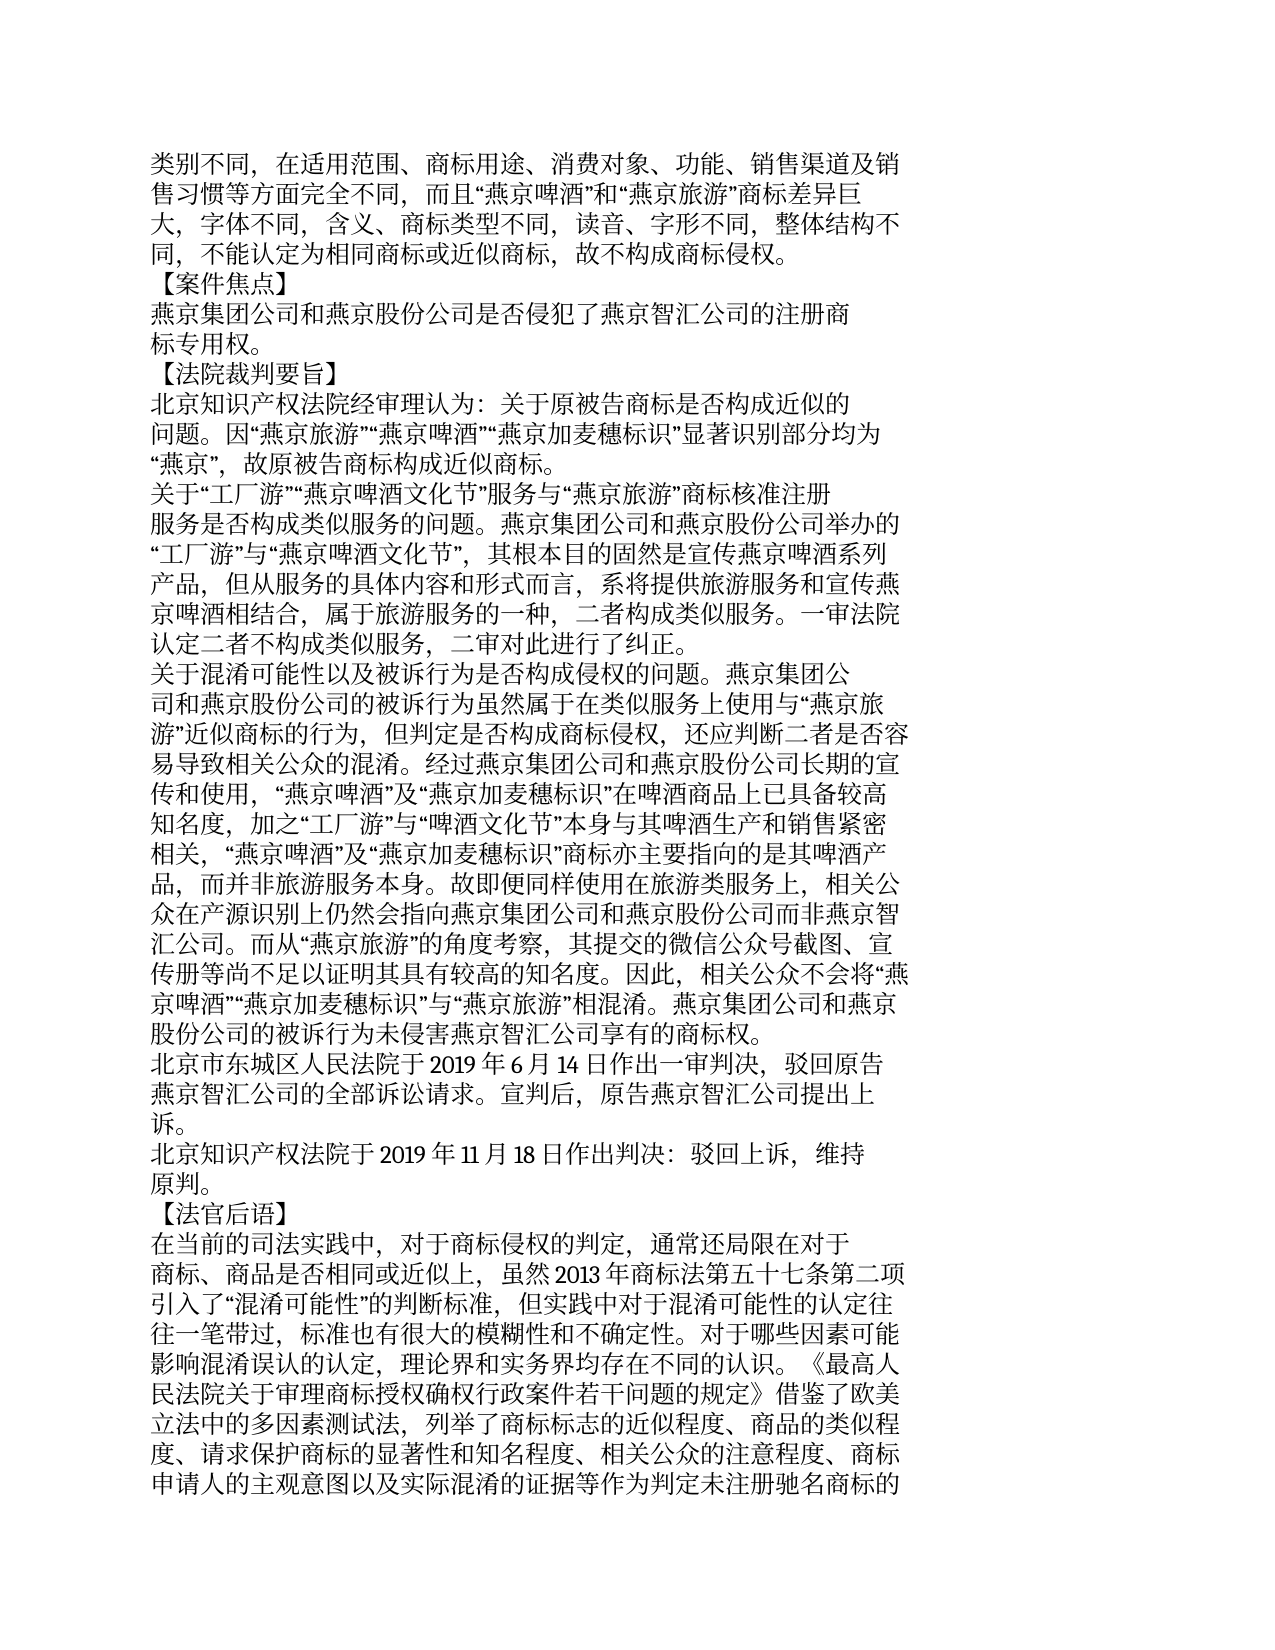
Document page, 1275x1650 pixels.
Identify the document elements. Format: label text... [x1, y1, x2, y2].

text 售习惯等方面完全不同，而且“燕京啤酒”和“燕京旅游”商标差异巨 [150, 180, 1125, 210]
text 燕京集团公司和燕京股份公司是否侵犯了燕京智汇公司的注册商 [150, 300, 1125, 330]
text 诉。 [150, 1110, 1125, 1140]
text 关于“工厂游”“燕京啤酒文化节”服务与“燕京旅游”商标核准注册 [150, 480, 1125, 510]
text 民法院关于审理商标授权确权行政案件若干问题的规定》借鉴了欧美 [150, 1380, 1125, 1410]
text 品，而并非旅游服务本身。故即便同样使用在旅游类服务上，相关公 [150, 870, 1125, 900]
text 在当前的司法实践中，对于商标侵权的判定，通常还局限在对于 [150, 1230, 1125, 1260]
text 影响混淆误认的认定，理论界和实务界均存在不同的认识。《最高人 [150, 1350, 1125, 1380]
text 【案件焦点】 [150, 270, 1125, 300]
text 北京知识产权法院于2019年11月18日作出判决：驳回上诉，维持 [150, 1140, 1125, 1170]
text 往一笔带过，标准也有很大的模糊性和不确定性。对于哪些因素可能 [150, 1320, 1125, 1350]
text 众在产源识别上仍然会指向燕京集团公司和燕京股份公司而非燕京智 [150, 900, 1125, 930]
text 司和燕京股份公司的被诉行为虽然属于在类似服务上使用与“燕京旅 [150, 690, 1125, 720]
text 传册等尚不足以证明其具有较高的知名度。因此，相关公众不会将“燕 [150, 960, 1125, 990]
text 汇公司。而从“燕京旅游”的角度考察，其提交的微信公众号截图、宣 [150, 930, 1125, 960]
text “工厂游”与“燕京啤酒文化节”，其根本目的固然是宣传燕京啤酒系列 [150, 540, 1125, 570]
text 知名度，加之“工厂游”与“啤酒文化节”本身与其啤酒生产和销售紧密 [150, 810, 1125, 840]
text 标专用权。 [150, 330, 1125, 360]
text 燕京智汇公司的全部诉讼请求。宣判后，原告燕京智汇公司提出上 [150, 1080, 1125, 1110]
text 关于混淆可能性以及被诉行为是否构成侵权的问题。燕京集团公 [150, 660, 1125, 690]
text 立法中的多因素测试法，列举了商标标志的近似程度、商品的类似程 [150, 1410, 1125, 1440]
text 大，字体不同，含义、商标类型不同，读音、字形不同，整体结构不 [150, 210, 1125, 240]
text 引入了“混淆可能性”的判断标准，但实践中对于混淆可能性的认定往 [150, 1290, 1125, 1320]
text 服务是否构成类似服务的问题。燕京集团公司和燕京股份公司举办的 [150, 510, 1125, 540]
text 原判。 [150, 1170, 1125, 1200]
text 相关，“燕京啤酒”及“燕京加麦穗标识”商标亦主要指向的是其啤酒产 [150, 840, 1125, 870]
text 度、请求保护商标的显著性和知名程度、相关公众的注意程度、商标 [150, 1440, 1125, 1470]
text 游”近似商标的行为，但判定是否构成商标侵权，还应判断二者是否容 [150, 720, 1125, 750]
text 股份公司的被诉行为未侵害燕京智汇公司享有的商标权。 [150, 1020, 1125, 1050]
text 申请人的主观意图以及实际混淆的证据等作为判定未注册驰名商标的 [150, 1470, 1125, 1500]
text 易导致相关公众的混淆。经过燕京集团公司和燕京股份公司长期的宣 [150, 750, 1125, 780]
text 北京市东城区人民法院于2019年6月14日作出一审判决，驳回原告 [150, 1050, 1125, 1080]
text 京啤酒”“燕京加麦穗标识”与“燕京旅游”相混淆。燕京集团公司和燕京 [150, 990, 1125, 1020]
text 【法院裁判要旨】 [150, 360, 1125, 390]
text 认定二者不构成类似服务，二审对此进行了纠正。 [150, 630, 1125, 660]
text 类别不同，在适用范围、商标用途、消费对象、功能、销售渠道及销 [150, 150, 1125, 180]
text 京啤酒相结合，属于旅游服务的一种，二者构成类似服务。一审法院 [150, 600, 1125, 630]
text “燕京”，故原被告商标构成近似商标。 [150, 450, 1125, 480]
text 问题。因“燕京旅游”“燕京啤酒”“燕京加麦穗标识”显著识别部分均为 [150, 420, 1125, 450]
text 产品，但从服务的具体内容和形式而言，系将提供旅游服务和宣传燕 [150, 570, 1125, 600]
text 同，不能认定为相同商标或近似商标，故不构成商标侵权。 [150, 240, 1125, 270]
text 北京知识产权法院经审理认为：关于原被告商标是否构成近似的 [150, 390, 1125, 420]
text 【法官后语】 [150, 1200, 1125, 1230]
text 商标、商品是否相同或近似上，虽然2013年商标法第五十七条第二项 [150, 1260, 1125, 1290]
text 传和使用，“燕京啤酒”及“燕京加麦穗标识”在啤酒商品上已具备较高 [150, 780, 1125, 810]
